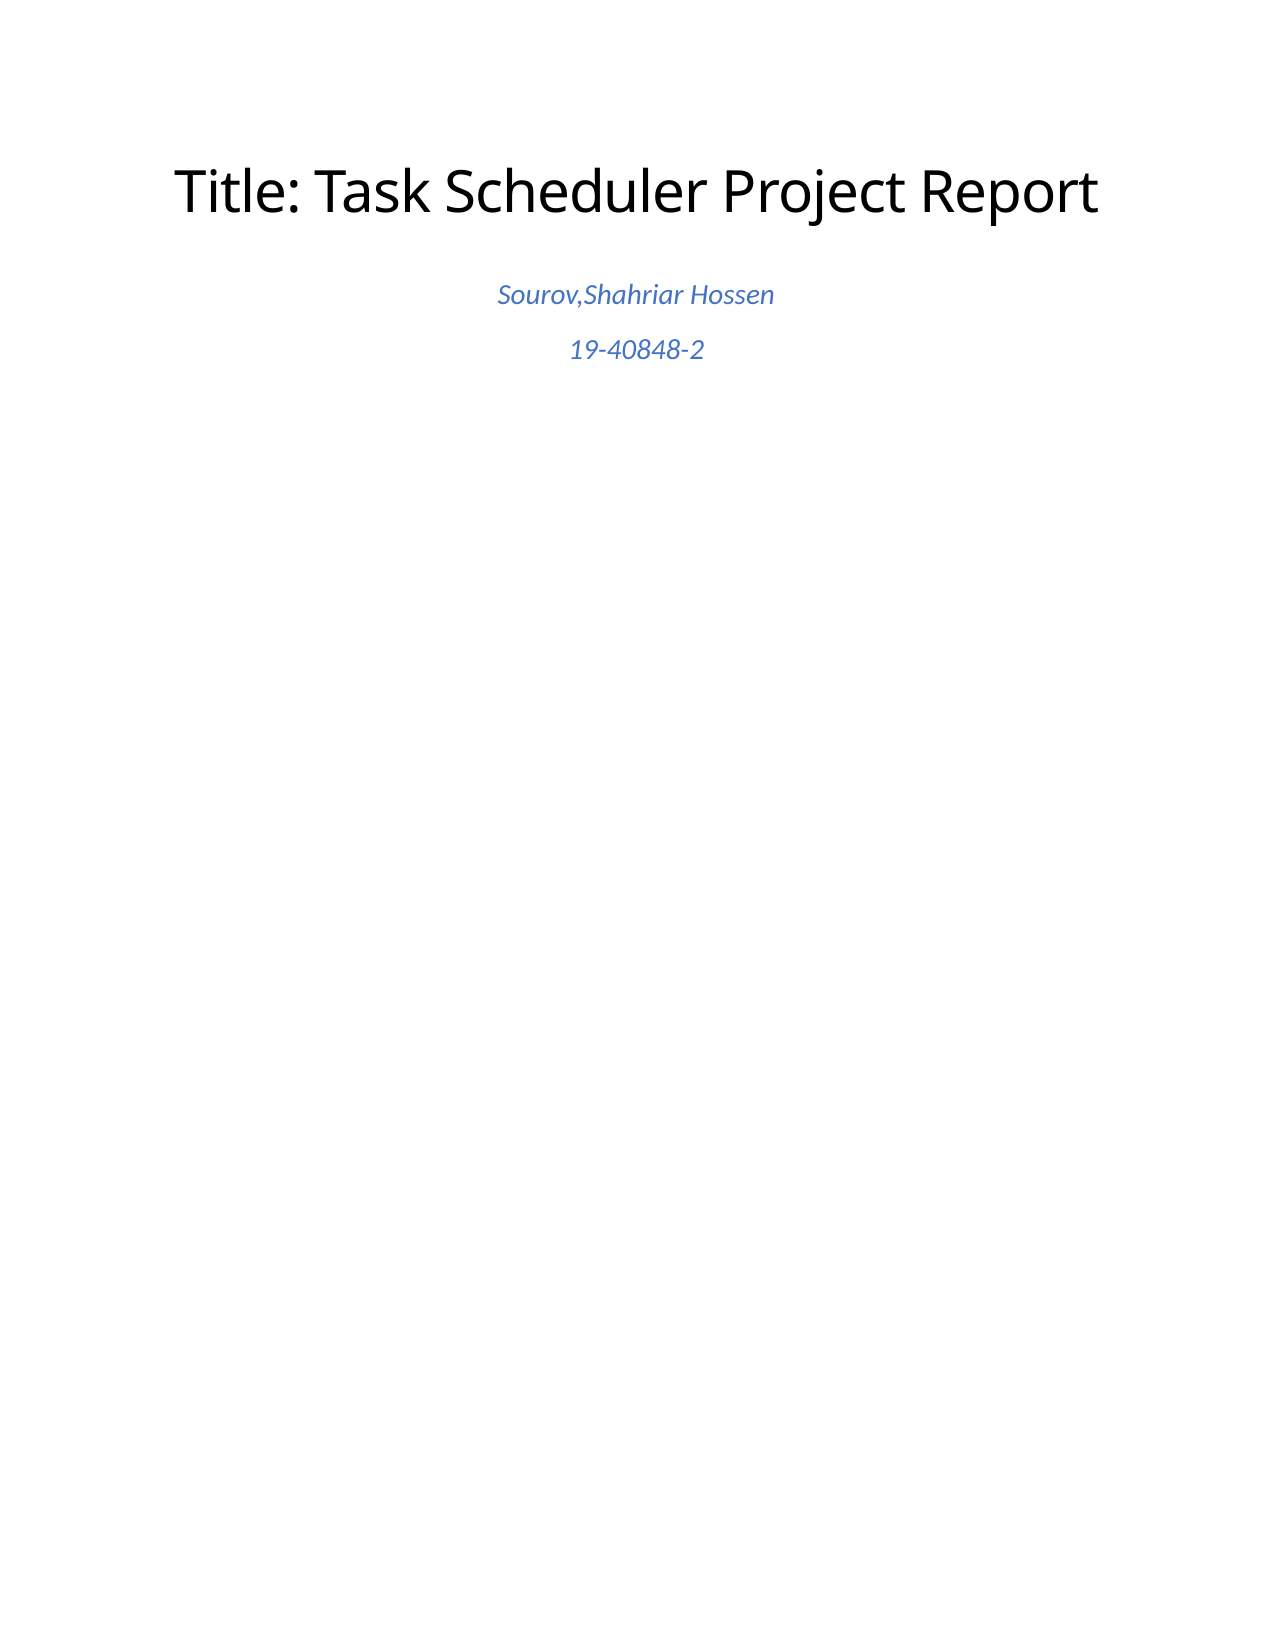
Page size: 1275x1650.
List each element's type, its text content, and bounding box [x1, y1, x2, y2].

text 19-40848-2 [150, 331, 1125, 367]
title Title: Task Scheduler Project Report [150, 150, 1125, 229]
text Sourov,Shahriar Hossen [150, 276, 1125, 312]
